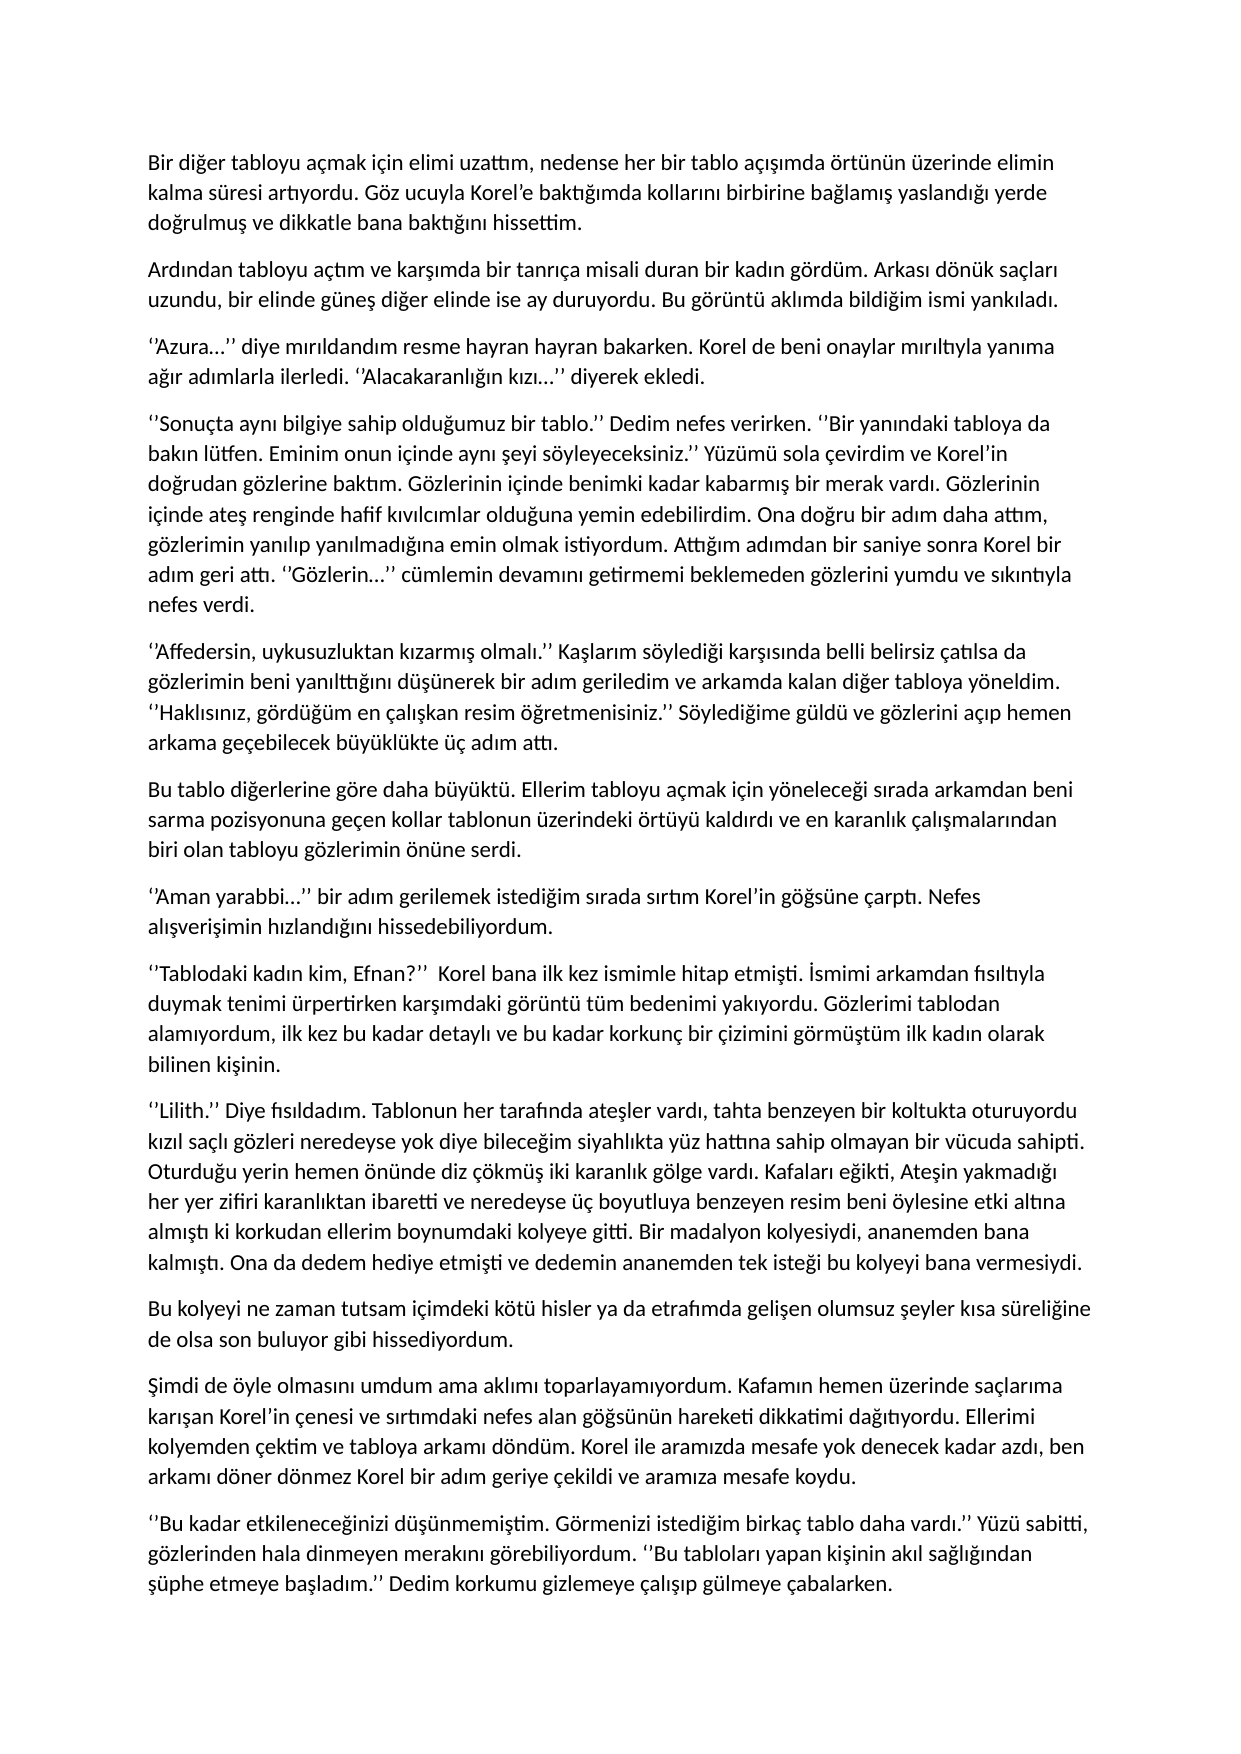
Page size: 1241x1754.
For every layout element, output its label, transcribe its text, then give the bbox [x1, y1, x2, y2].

text ‘’Affedersin, uykusuzluktan kızarmış olmalı.’’ Kaşlarım söylediği karşısında belli belirsiz çatılsa da gözlerimin beni yanılttığını düşünerek bir adım geriledim ve arkamda kalan diğer tabloya yöneldim. ‘’Haklısınız, gördüğüm en çalışkan resim öğretmenisiniz.’’ Söylediğime güldü ve gözlerini açıp hemen arkama geçebilecek büyüklükte üç adım attı. [148, 637, 1093, 756]
text Bir diğer tabloyu açmak için elimi uzattım, nedense her bir tablo açışımda örtünün üzerinde elimin kalma süresi artıyordu. Göz ucuyla Korel’e baktığımda kollarını birbirine bağlamış yaslandığı yerde doğrulmuş ve dikkatle bana baktığını hissettim. [148, 148, 1093, 236]
text ‘’Sonuçta aynı bilgiye sahip olduğumuz bir tablo.’’ Dedim nefes verirken. ‘’Bir yanındaki tabloya da bakın lütfen. Eminim onun içinde aynı şeyi söyleyeceksiniz.’’ Yüzümü sola çevirdim ve Korel’in doğrudan gözlerine baktım. Gözlerinin içinde benimki kadar kabarmış bir merak vardı. Gözlerinin içinde ateş renginde hafif kıvılcımlar olduğuna yemin edebilirdim. Ona doğru bir adım daha attım, gözlerimin yanılıp yanılmadığına emin olmak istiyordum. Attığım adımdan bir saniye sonra Korel bir adım geri attı. ‘’Gözlerin…’’ cümlemin devamını getirmemi beklemeden gözlerini yumdu ve sıkıntıyla nefes verdi. [148, 409, 1093, 618]
text ‘’Azura…’’ diye mırıldandım resme hayran hayran bakarken. Korel de beni onaylar mırıltıyla yanıma ağır adımlarla ilerledi. ‘’Alacakaranlığın kızı…’’ diyerek ekledi. [148, 332, 1093, 390]
text Bu tablo diğerlerine göre daha büyüktü. Ellerim tabloyu açmak için yöneleceği sırada arkamdan beni sarma pozisyonuna geçen kollar tablonun üzerindeki örtüyü kaldırdı ve en karanlık çalışmalarından biri olan tabloyu gözlerimin önüne serdi. [148, 775, 1093, 863]
text ‘’Bu kadar etkileneceğinizi düşünmemiştim. Görmenizi istediğim birkaç tablo daha vardı.’’ Yüzü sabitti, gözlerinden hala dinmeyen merakını görebiliyordum. ‘’Bu tabloları yapan kişinin akıl sağlığından şüphe etmeye başladım.’’ Dedim korkumu gizlemeye çalışıp gülmeye çabalarken. [148, 1509, 1093, 1597]
text Ardından tabloyu açtım ve karşımda bir tanrıça misali duran bir kadın gördüm. Arkası dönük saçları uzundu, bir elinde güneş diğer elinde ise ay duruyordu. Bu görüntü aklımda bildiğim ismi yankıladı. [148, 255, 1093, 313]
text Bu kolyeyi ne zaman tutsam içimdeki kötü hisler ya da etrafımda gelişen olumsuz şeyler kısa süreliğine de olsa son buluyor gibi hissediyordum. [148, 1294, 1093, 1353]
text ‘’Lilith.’’ Diye fısıldadım. Tablonun her tarafında ateşler vardı, tahta benzeyen bir koltukta oturuyordu kızıl saçlı gözleri neredeyse yok diye bileceğim siyahlıkta yüz hattına sahip olmayan bir vücuda sahipti. Oturduğu yerin hemen önünde diz çökmüş iki karanlık gölge vardı. Kafaları eğikti, Ateşin yakmadığı her yer zifiri karanlıktan ibaretti ve neredeyse üç boyutluya benzeyen resim beni öylesine etki altına almıştı ki korkudan ellerim boynumdaki kolyeye gitti. Bir madalyon kolyesiydi, ananemden bana kalmıştı. Ona da dedem hediye etmişti ve dedemin ananemden tek isteği bu kolyeyi bana vermesiydi. [148, 1097, 1093, 1276]
text ‘’Aman yarabbi…’’ bir adım gerilemek istediğim sırada sırtım Korel’in göğsüne çarptı. Nefes alışverişimin hızlandığını hissedebiliyordum. [148, 882, 1093, 940]
text ‘’Tablodaki kadın kim, Efnan?’’ Korel bana ilk kez ismimle hitap etmişti. İsmimi arkamdan fısıltıyla duymak tenimi ürpertirken karşımdaki görüntü tüm bedenimi yakıyordu. Gözlerimi tablodan alamıyordum, ilk kez bu kadar detaylı ve bu kadar korkunç bir çizimini görmüştüm ilk kadın olarak bilinen kişinin. [148, 959, 1093, 1078]
text Şimdi de öyle olmasını umdum ama aklımı toparlayamıyordum. Kafamın hemen üzerinde saçlarıma karışan Korel’in çenesi ve sırtımdaki nefes alan göğsünün hareketi dikkatimi dağıtıyordu. Ellerimi kolyemden çektim ve tabloya arkamı döndüm. Korel ile aramızda mesafe yok denecek kadar azdı, ben arkamı döner dönmez Korel bir adım geriye çekildi ve aramıza mesafe koydu. [148, 1372, 1093, 1490]
